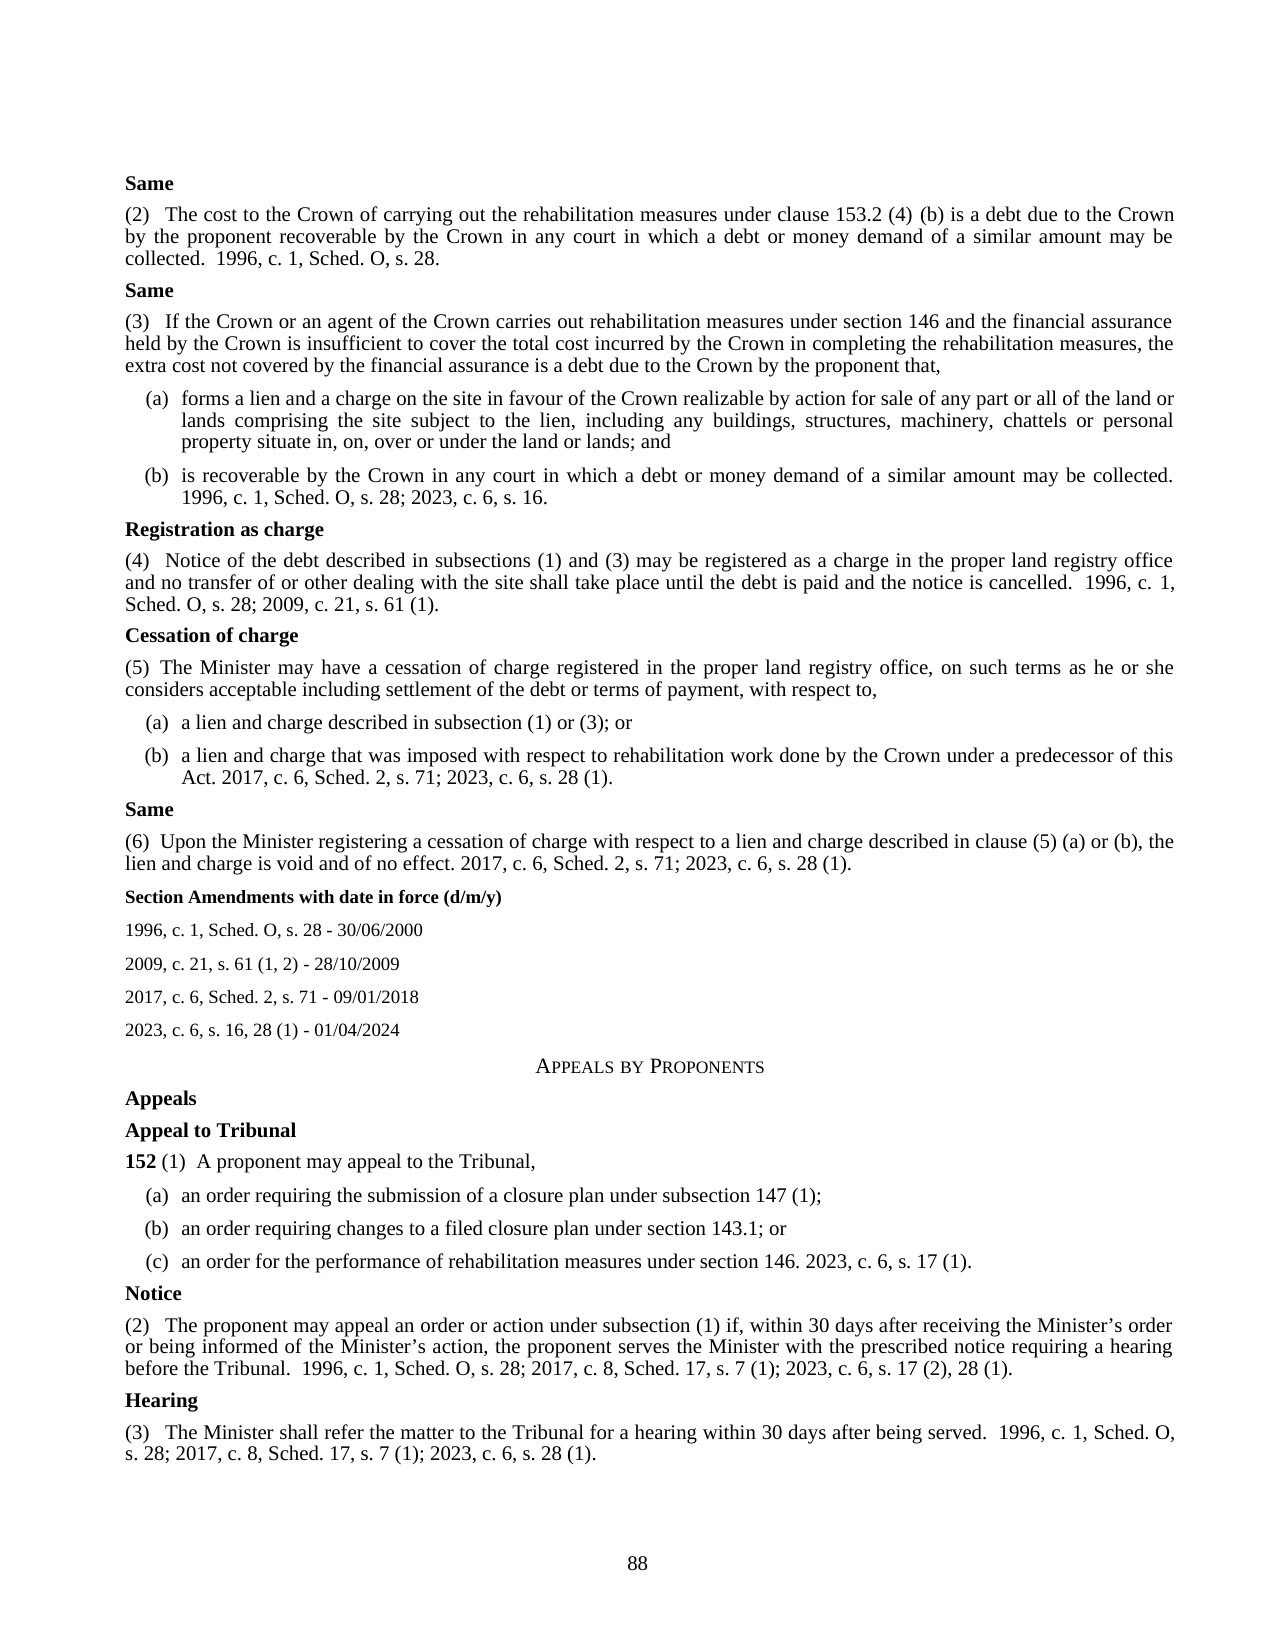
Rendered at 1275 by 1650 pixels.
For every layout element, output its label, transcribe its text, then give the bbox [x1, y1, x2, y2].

text Section Amendments with date in force (d/m/y) [125, 886, 1175, 908]
text Same [125, 802, 1175, 820]
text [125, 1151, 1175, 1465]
text 2009, c. 21, s. 61 (1, 2) - 28/10/2009 [125, 952, 1175, 974]
text (5) The Minister may have a cessation of charge registered in the proper land registry office, on such terms as he or she considers acceptable including settlement of the debt or terms of payment, with respect to, [125, 657, 1175, 701]
text (b) a lien and charge that was imposed with respect to rehabilitation work done by the Crown under a predecessor of this Act. 2017, c. 6, Sched. 2, s. 71; 2023, c. 6, s. 28 (1). [125, 746, 1175, 789]
text 2023, c. 6, s. 16, 28 (1) - 01/04/2024 [125, 1019, 1175, 1041]
text Registration as charge [125, 521, 1175, 540]
text Cessation of charge [125, 628, 1175, 647]
text (6) Upon the Minister registering a cessation of charge with respect to a lien and charge described in clause (5) (a) or (b), the lien and charge is void and of no effect. 2017, c. 6, Sched. 2, s. 71; 2023, c. 6, s. 28 (1). [125, 831, 1175, 874]
text (a) a lien and charge described in subsection (1) or (3); or [125, 712, 1175, 734]
text (a) forms a lien and a charge on the site in favour of the Crown realizable by action for sale of any part or all of the land or lands comprising the site subject to the lien, including any buildings, structures, machinery, chattels or personal property situate in, on, over or under the land or lands; and [125, 388, 1175, 453]
text Same [125, 175, 1175, 194]
text (3) If the Crown or an agent of the Crown carries out rehabilitation measures under section 146 and the financial assurance held by the Crown is insufficient to cover the total cost incurred by the Crown in completing the rehabilitation measures, the extra cost not covered by the financial assurance is a debt due to the Crown by the proponent that, [125, 311, 1175, 376]
text Same [125, 282, 1175, 301]
text 2017, c. 6, Sched. 2, s. 71 - 09/01/2018 [125, 986, 1175, 1008]
text Appeal to Tribunal [125, 1122, 1175, 1141]
text (4) Notice of the debt described in subsections (1) and (3) may be registered as a charge in the proper land registry office and no transfer of or other dealing with the site shall take place until the debt is paid and the notice is cancelled. 1996, c. 1, Sched. O, s. 28; 2009, c. 21, s. 61 (1). [125, 550, 1175, 615]
text (2) The cost to the Crown of carrying out the rehabilitation measures under clause 153.2 (4) (b) is a debt due to the Crown by the proponent recoverable by the Crown in any court in which a debt or money demand of a similar amount may be collected. 1996, c. 1, Sched. O, s. 28. [125, 204, 1175, 269]
subtitle Appeals by Proponents [125, 1057, 1175, 1078]
text (b) is recoverable by the Crown in any court in which a debt or money demand of a similar amount may be collected. 1996, c. 1, Sched. O, s. 28; 2023, c. 6, s. 16. [125, 465, 1175, 508]
text Appeals [125, 1091, 1175, 1109]
text 1996, c. 1, Sched. O, s. 28 - 30/06/2000 [125, 919, 1175, 941]
